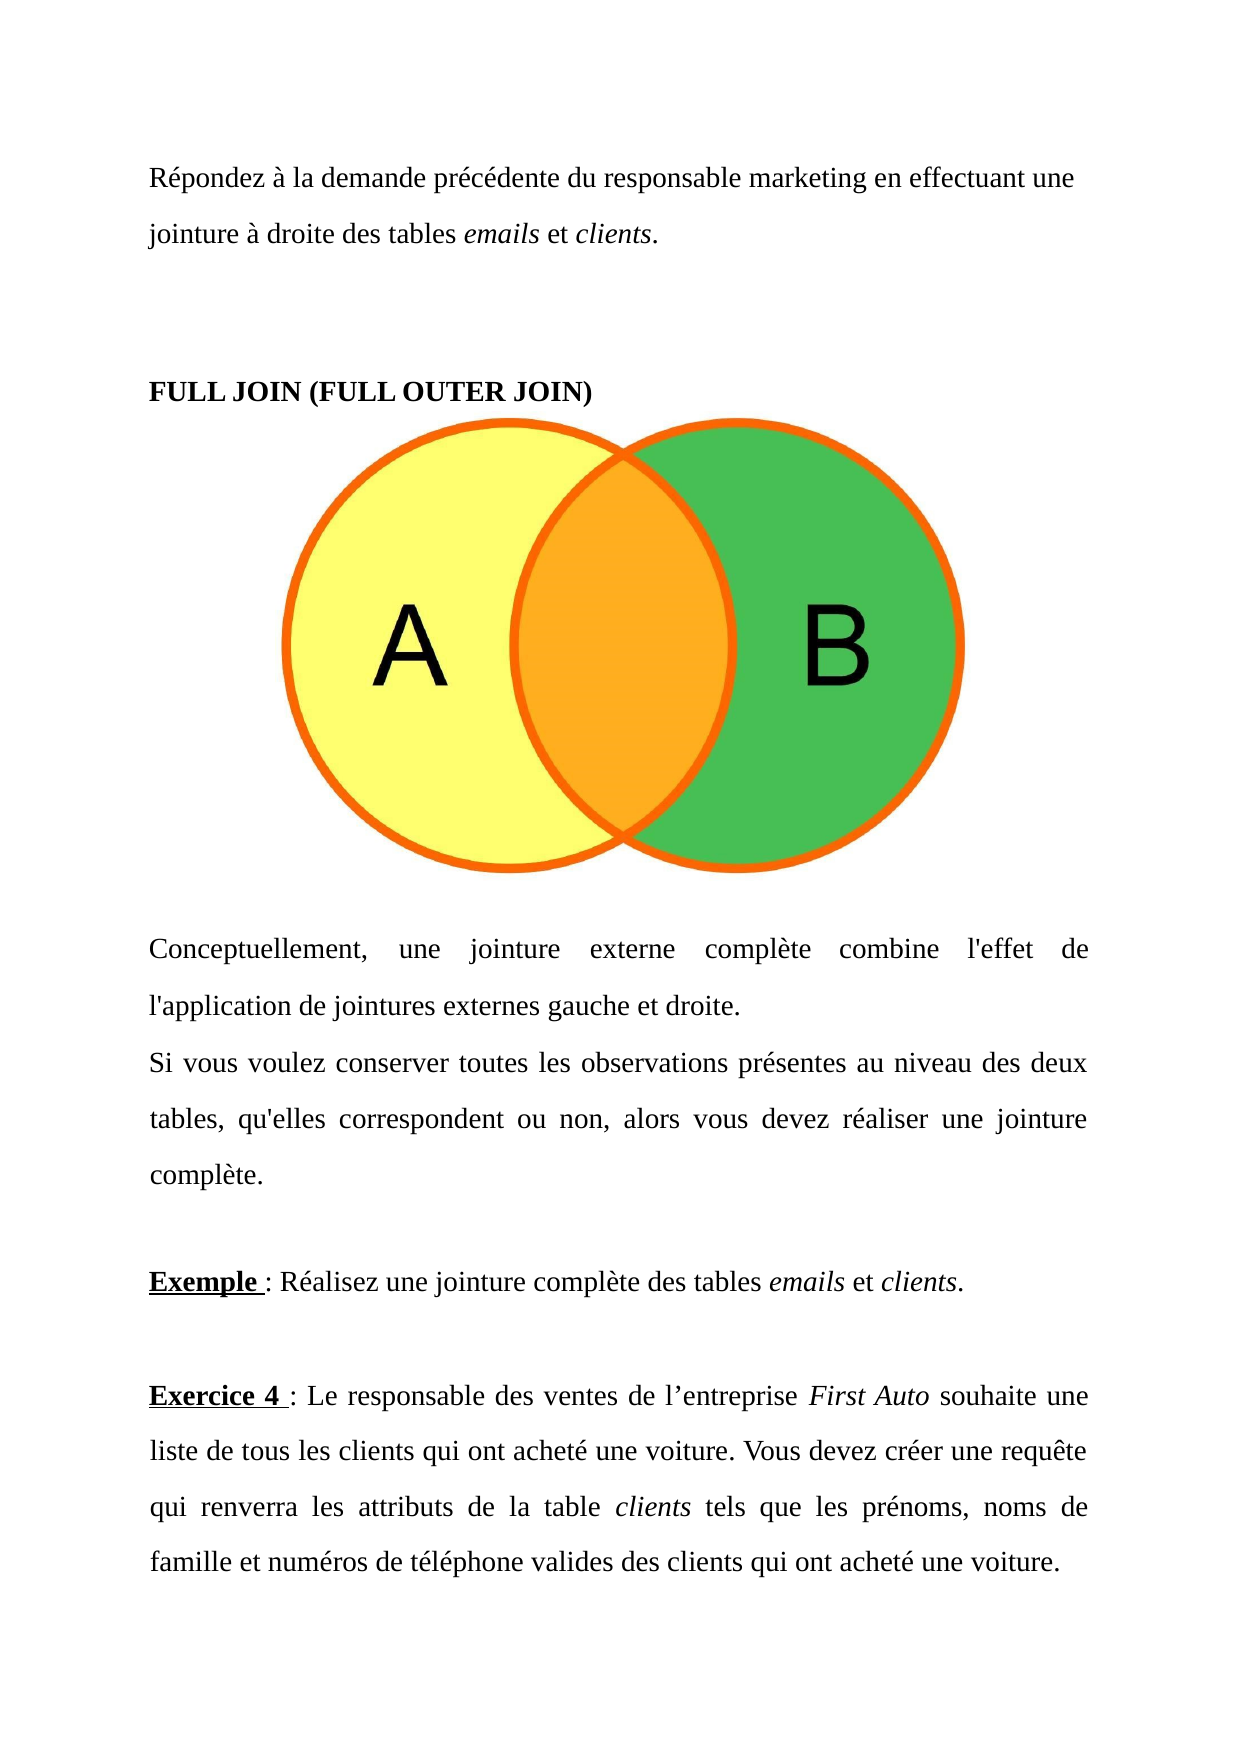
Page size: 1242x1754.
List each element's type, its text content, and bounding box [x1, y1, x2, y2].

text Conceptuellement, une jointure externe complète combine l'effet de [148, 932, 1089, 965]
picture [275, 411, 972, 883]
text Exemple : Réalisez une jointure complète des tables emails et clients. [148, 1264, 1089, 1298]
text FULL JOIN (FULL OUTER JOIN) [148, 374, 1089, 408]
text Répondez à la demande précédente du responsable marketing en effectuant une [148, 160, 1089, 194]
text jointure à droite des tables emails et clients. [148, 216, 1089, 250]
text Exercice 4 : Le responsable des ventes de l’entreprise First Auto souhaite une liste de tous les clients qui ont acheté une voiture. Vous devez créer une requête qui renverra les attributs de la table clients tels que les prénoms, noms de famille et numéros de téléphone valides des clients qui ont acheté une voiture. [148, 1378, 1089, 1578]
text l'application de jointures externes gauche et droite. [148, 988, 1089, 1021]
text Si vous voulez conserver toutes les observations présentes au niveau des deux tables, qu'elles correspondent ou non, alors vous devez réaliser une jointure complète. [148, 1046, 1089, 1190]
